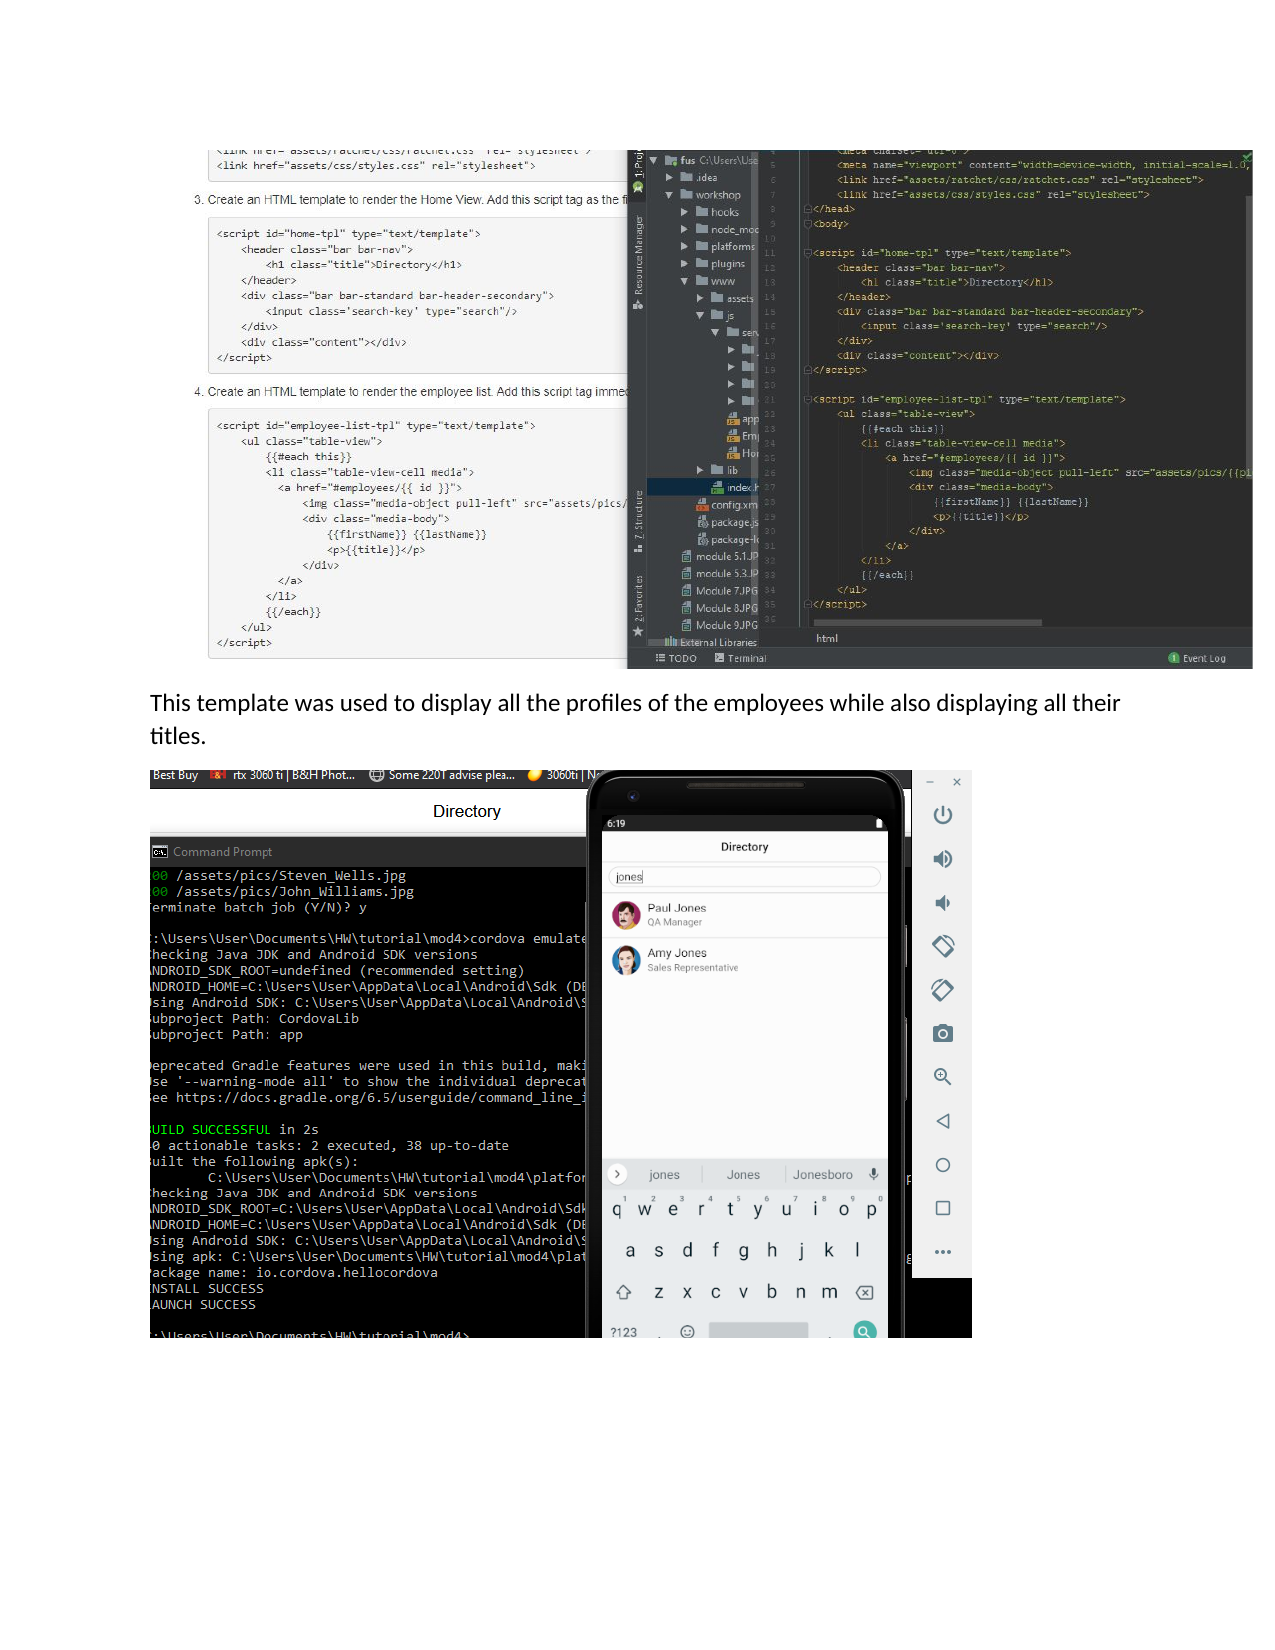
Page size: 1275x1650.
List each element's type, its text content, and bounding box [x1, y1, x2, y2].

text This template was used to display all the profiles of the employees while also displaying all their titles. [150, 688, 1125, 751]
picture [150, 150, 1253, 669]
picture [150, 770, 972, 1338]
